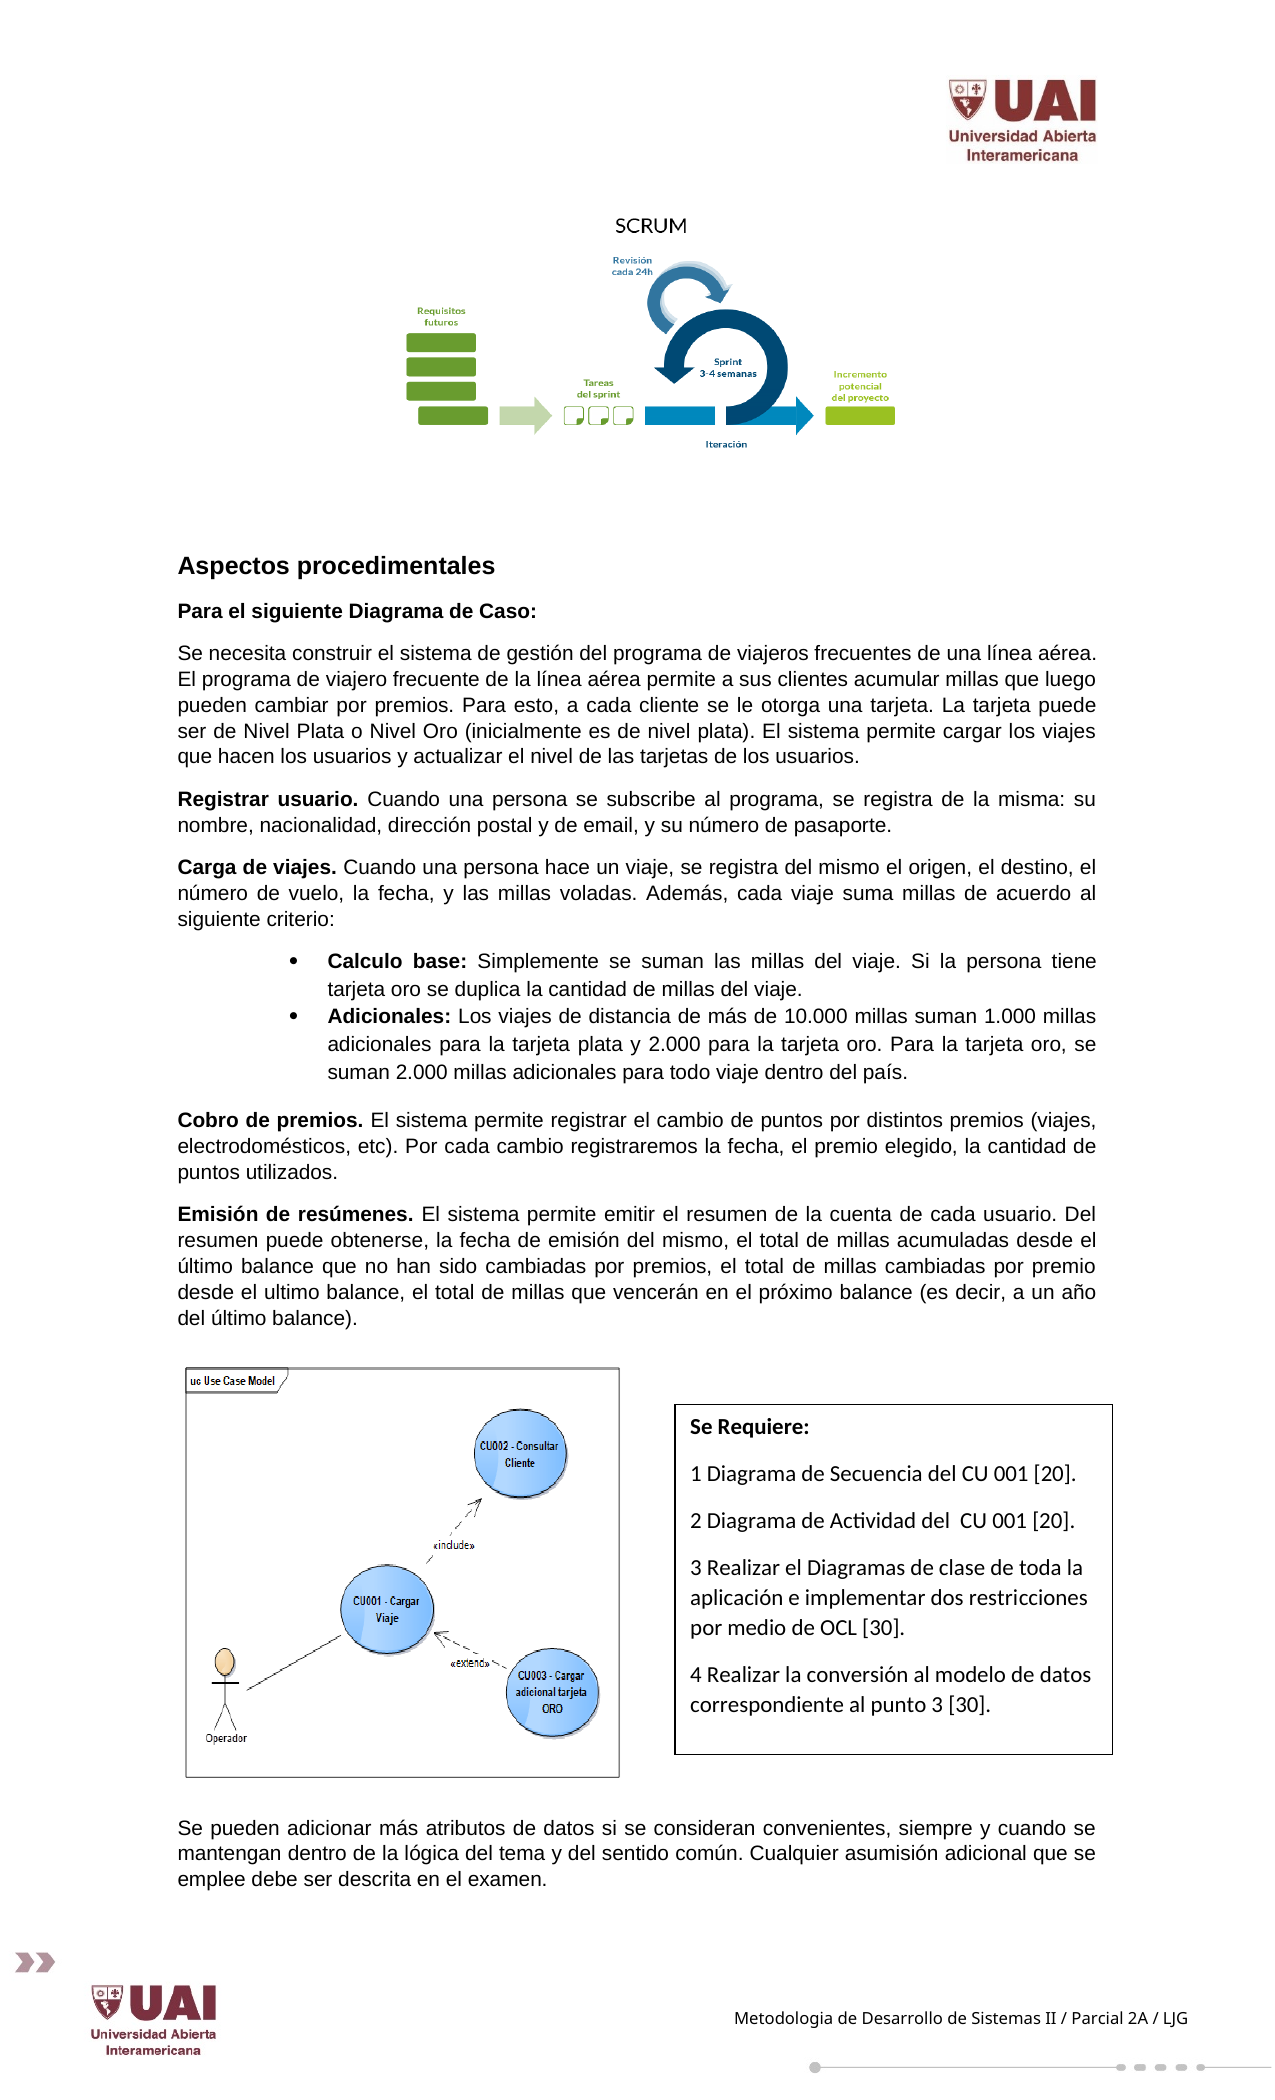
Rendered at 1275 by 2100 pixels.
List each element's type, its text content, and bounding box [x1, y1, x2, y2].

text Se pueden adicionar más atributos de datos si se consideran convenientes, siempre y cuando se mantengan dentro de la lógica del tema y del sentido común. Cualquier asumisión adicional que se emplee debe ser descrita en el examen. [177, 1815, 1098, 1891]
list Adicionales: Los viajes de distancia de más de 10.000 millas suman 1.000 millas adicionales para la tarjeta plata y 2.000 para la tarjeta oro. Para la tarjeta oro, se suman 2.000 millas adicionales para todo viaje dentro del país. [290, 1004, 1098, 1083]
text Carga de viajes. Cuando una persona hace un viaje, se registra del mismo el origen, el destino, el número de vuelo, la fecha, y las millas voladas. Además, cada viaje suma millas de acuerdo al siguiente criterio: [177, 855, 1098, 931]
text Registrar usuario. Cuando una persona se subscribe al programa, se registra de la misma: su nombre, nacionalidad, dirección postal y de email, y su número de pasaporte. [177, 787, 1098, 837]
picture [182, 1366, 622, 1784]
text Aspectos procedimentales [177, 551, 1098, 579]
picture [945, 75, 1098, 164]
text Emisión de resúmenes. El sistema permite emitir el resumen de la cuenta de cada usuario. Del resumen puede obtenerse, la fecha de emisión del mismo, el total de millas acumuladas desde el último balance que no han sido cambiadas por premios, el total de millas cambiadas por premio desde el ultimo balance, el total de millas que vencerán en el próximo balance (es decir, a un año del último balance). [177, 1202, 1098, 1329]
picture [0, 1935, 1272, 2093]
text Para el siguiente Diagrama de Caso: [177, 598, 1098, 622]
list Calculo base: Simplemente se suman las millas del viaje. Si la persona tiene tarjeta oro se duplica la cantidad de millas del viaje. [290, 949, 1098, 1001]
text Cobro de premios. El sistema permite registrar el cambio de puntos por distintos premios (viajes, electrodomésticos, etc). Por cada cambio registraremos la fecha, el premio elegido, la cantidad de puntos utilizados. [177, 1108, 1098, 1183]
picture [399, 198, 902, 468]
text Se necesita construir el sistema de gestión del programa de viajeros frecuentes de una línea aérea. El programa de viajero frecuente de la línea aérea permite a sus clientes acumular millas que luego pueden cambiar por premios. Para esto, a cada cliente se le otorga una tarjeta. La tarjeta puede ser de Nivel Plata o Nivel Oro (inicialmente es de nivel plata). El sistema permite cargar los viajes que hacen los usuarios y actualizar el nivel de las tarjetas de los usuarios. [177, 641, 1098, 768]
